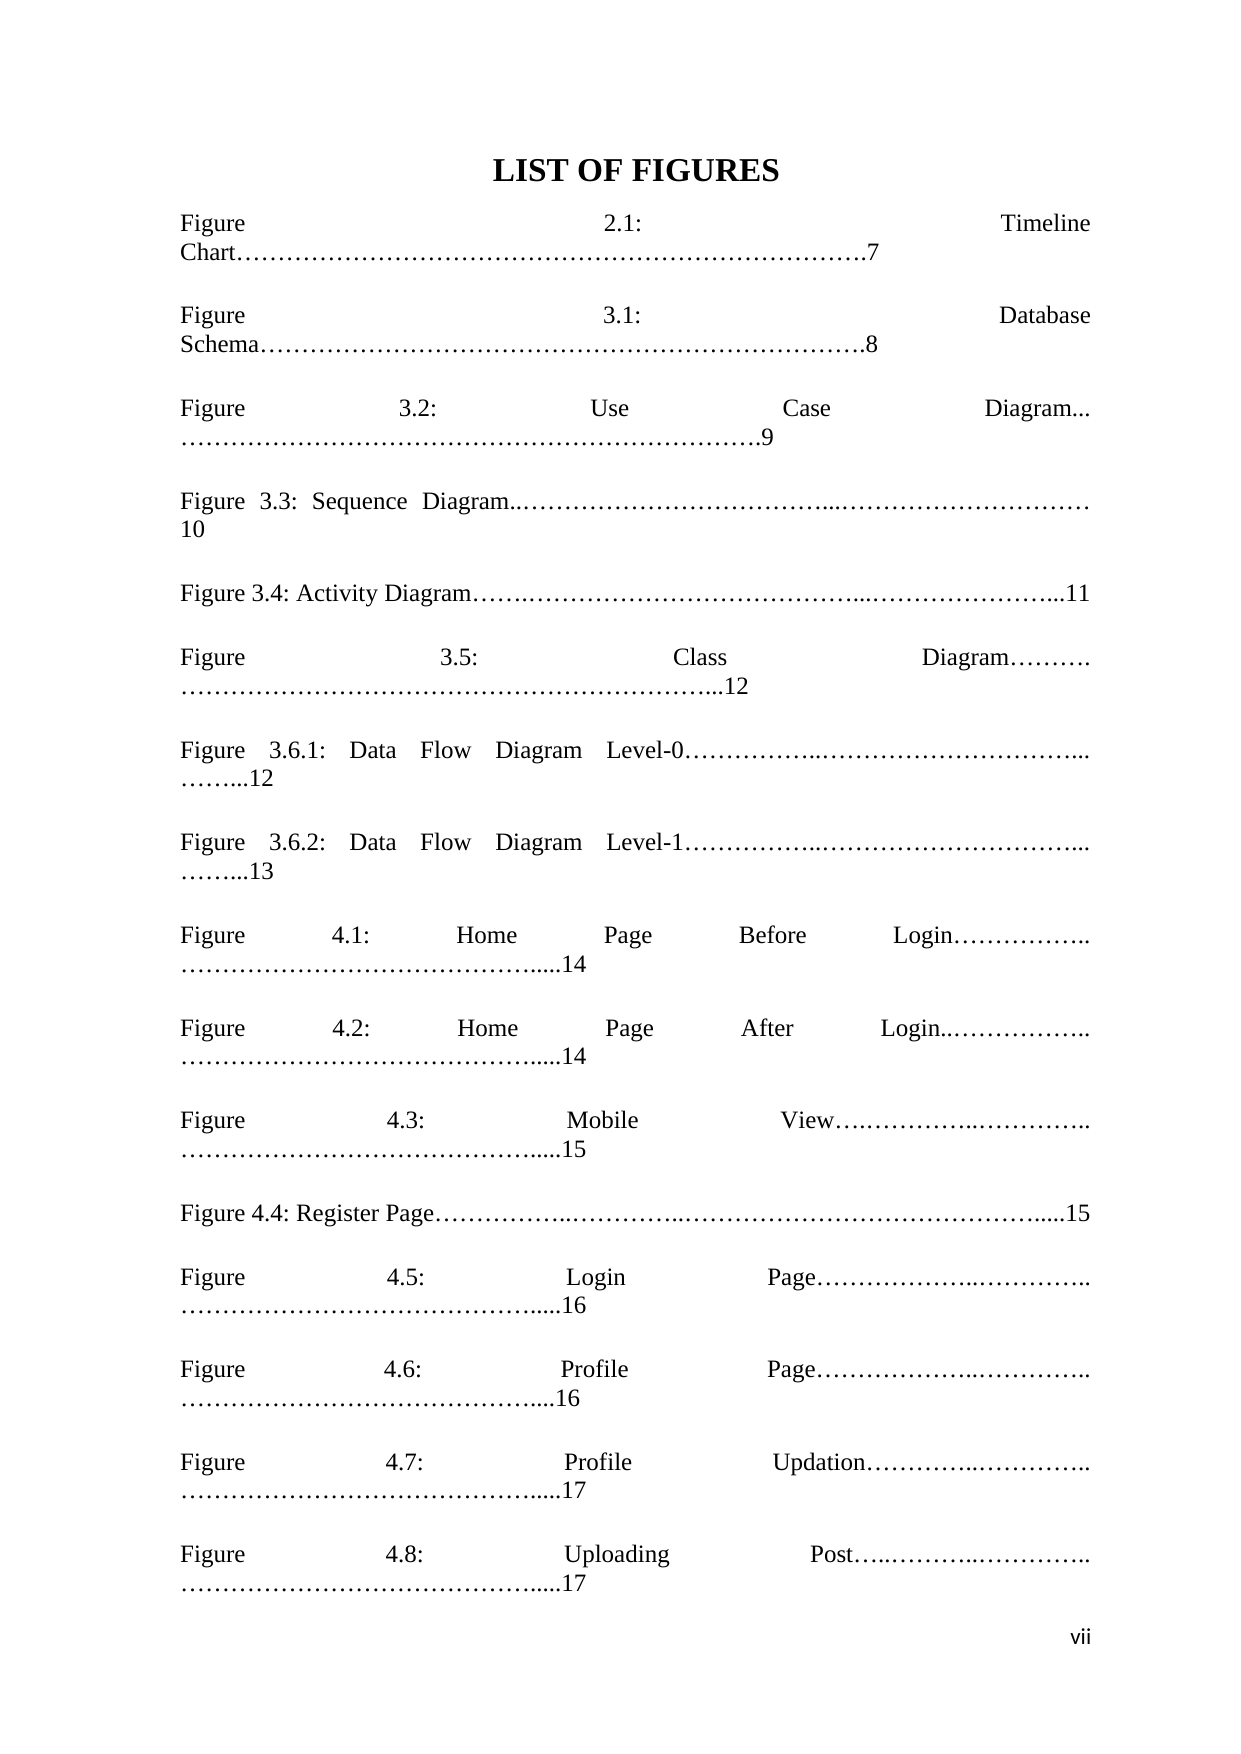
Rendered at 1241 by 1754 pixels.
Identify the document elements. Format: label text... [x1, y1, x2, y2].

text Figure 4.3: Mobile View….…………..…………..…………………………………….....15 [180, 1105, 1091, 1163]
text Figure 3.6.2: Data Flow Diagram Level-1……………..…………………………...……...13 [180, 827, 1091, 885]
text Figure 4.7: Profile Updation…………..…………..…………………………………….....17 [180, 1447, 1091, 1504]
subtitle LIST OF FIGURES [180, 151, 1092, 189]
text Figure 3.6.1: Data Flow Diagram Level-0……………..…………………………...……...12 [180, 735, 1091, 792]
text Figure 4.4: Register Page……………..…………..…………………………………….....15 [180, 1198, 1091, 1227]
text Figure 4.1: Home Page Before Login……………..…………………………………….....14 [180, 920, 1091, 977]
text Figure 3.2: Use Case Diagram...…………………………………………………………….9 [180, 393, 1091, 451]
text Figure 3.1: Database Schema……………………………………………………………….8 [180, 301, 1091, 358]
text Figure 3.3: Sequence Diagram..………………………………...…………………………10 [180, 486, 1091, 543]
text Figure 4.8: Uploading Post…..………..…………..…………………………………….....17 [180, 1539, 1091, 1597]
text Figure 4.5: Login Page………………..…………..…………………………………….....16 [180, 1262, 1091, 1319]
text Figure 3.5: Class Diagram……….………………………………………………………...12 [180, 642, 1091, 700]
text Figure 2.1: Timeline Chart………………………………………………………………….7 [180, 208, 1091, 265]
text Figure 4.6: Profile Page………………..…………..……………………………………....16 [180, 1354, 1091, 1412]
text Figure 3.4: Activity Diagram…….…………………………………...…………………...11 [180, 578, 1091, 607]
text Figure 4.2: Home Page After Login..……………..…………………………………….....14 [180, 1013, 1091, 1070]
